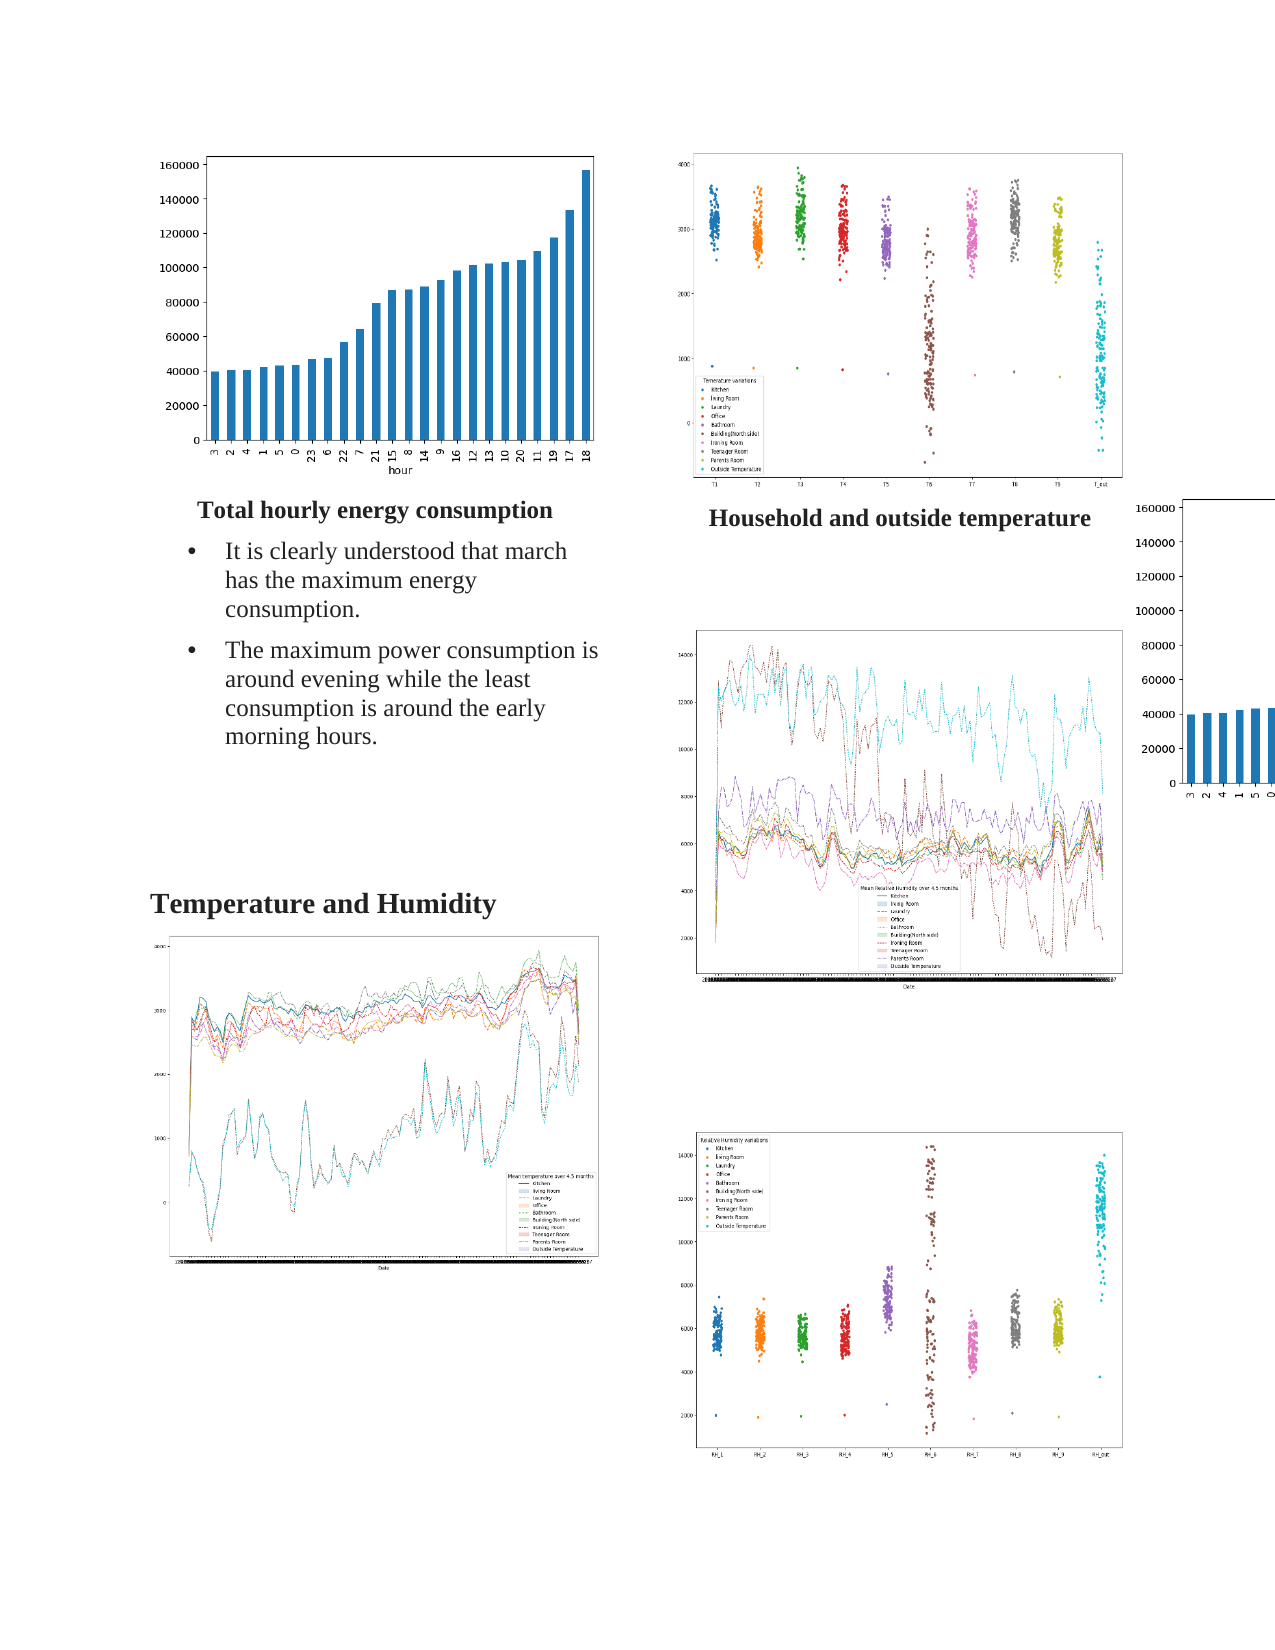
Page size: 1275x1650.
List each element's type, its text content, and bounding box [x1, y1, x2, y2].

list It is clearly understood that march has the maximum energy consumption. [187, 536, 600, 623]
picture [150, 932, 600, 1274]
picture [675, 1128, 1125, 1461]
list The maximum power consumption is around evening while the least consumption is around the early morning hours. [187, 635, 600, 750]
picture [675, 626, 1125, 993]
picture [675, 150, 1125, 491]
text Household and outside temperature [675, 503, 1125, 532]
picture [150, 150, 600, 483]
picture [1126, 492, 1275, 826]
text Temperature and Humidity [150, 886, 600, 920]
text Total hourly energy consumption [150, 495, 600, 524]
